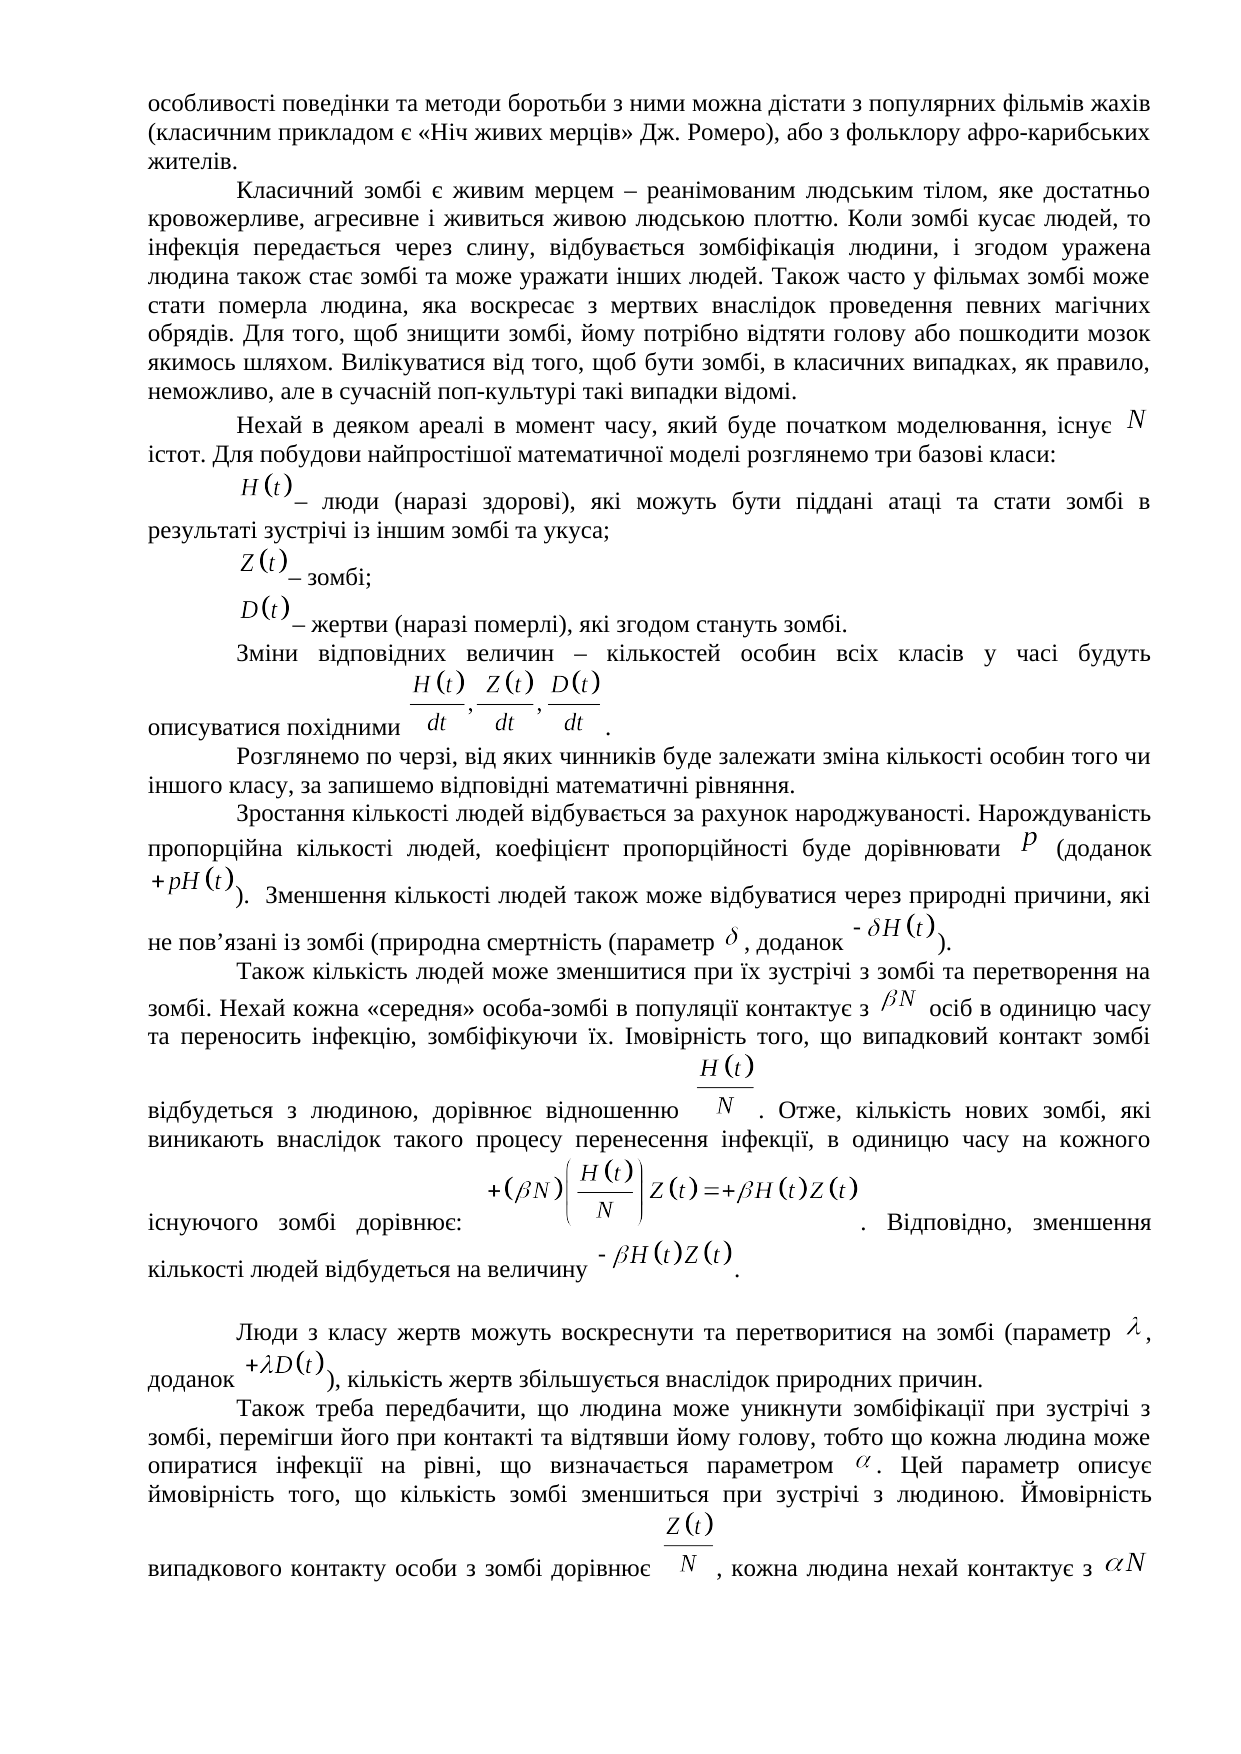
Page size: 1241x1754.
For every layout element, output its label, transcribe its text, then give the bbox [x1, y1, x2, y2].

text Люди з класу жертв можуть воскреснути та перетворитися на зомбі (параметр , доданок ), кількість жертв збільшується внаслідок природних причин. [148, 1311, 1152, 1393]
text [148, 1393, 1152, 1582]
text Також кількість людей може зменшитися при їх зустрічі з зомбі та перетворення на зомбі. Нехай кожна «середня» особа-зомбі в популяції контактує з осіб в одиницю часу та переносить інфекцію, зомбіфікуючи їх. Імовірність того, що випадковий контакт зомбі відбудеться з людиною, дорівнює відношенню . Отже, кількість нових зомбі, які виникають внаслідок такого процесу перенесення інфекції, в одиницю часу на кожного існуючого зомбі дорівнює: . Відповідно, зменшення кількості людей відбудеться на величину . [148, 956, 1152, 1283]
text – зомбі; [148, 544, 1152, 591]
text – жертви (наразі померлі), які згодом стануть зомбі. [148, 591, 1152, 638]
text Розглянемо по черзі, від яких чинників буде залежати зміна кількості особин того чи іншого класу, за запишемо відповідні математичні рівняння. [148, 741, 1152, 798]
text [148, 88, 1152, 175]
text – люди (наразі здорові), які можуть бути піддані атаці та стати зомбі в результаті зустрічі із іншим зомбі та укуса; [148, 468, 1152, 544]
text Зростання кількості людей відбувається за рахунок народжуваності. Нарождуваність пропорційна кількості людей, коефіцієнт пропорційності буде дорівнювати (доданок ). Зменшення кількості людей також може відбуватися через природні причини, які не пов’язані із зомбі (природна смертність (параметр , доданок ). [148, 798, 1152, 956]
text Зміни відповідних величин – кількостей особин всіх класів у часі будуть описуватися похідними . [148, 638, 1152, 741]
text Нехай в деяком ареалі в момент часу, який буде початком моделювання, існує істот. Для побудови найпростішої математичної моделі розглянемо три базові класи: [148, 405, 1152, 468]
text Класичний зомбі є живим мерцем – реанімованим людським тілом, яке достатньо кровожерливе, агресивне і живиться живою людською плоттю. Коли зомбі кусає людей, то інфекція передається через слину, відбувається зомбіфікація людини, і згодом уражена людина також стає зомбі та може уражати інших людей. Також часто у фільмах зомбі може стати померла людина, яка воскресає з мертвих внаслідок проведення певних магічних обрядів. Для того, щоб знищити зомбі, йому потрібно відтяти голову або пошкодити мозок якимось шляхом. Вилікуватися від того, щоб бути зомбі, в класичних випадках, як правило, неможливо, але в сучасній поп-культурі такі випадки відомі. [148, 175, 1152, 405]
